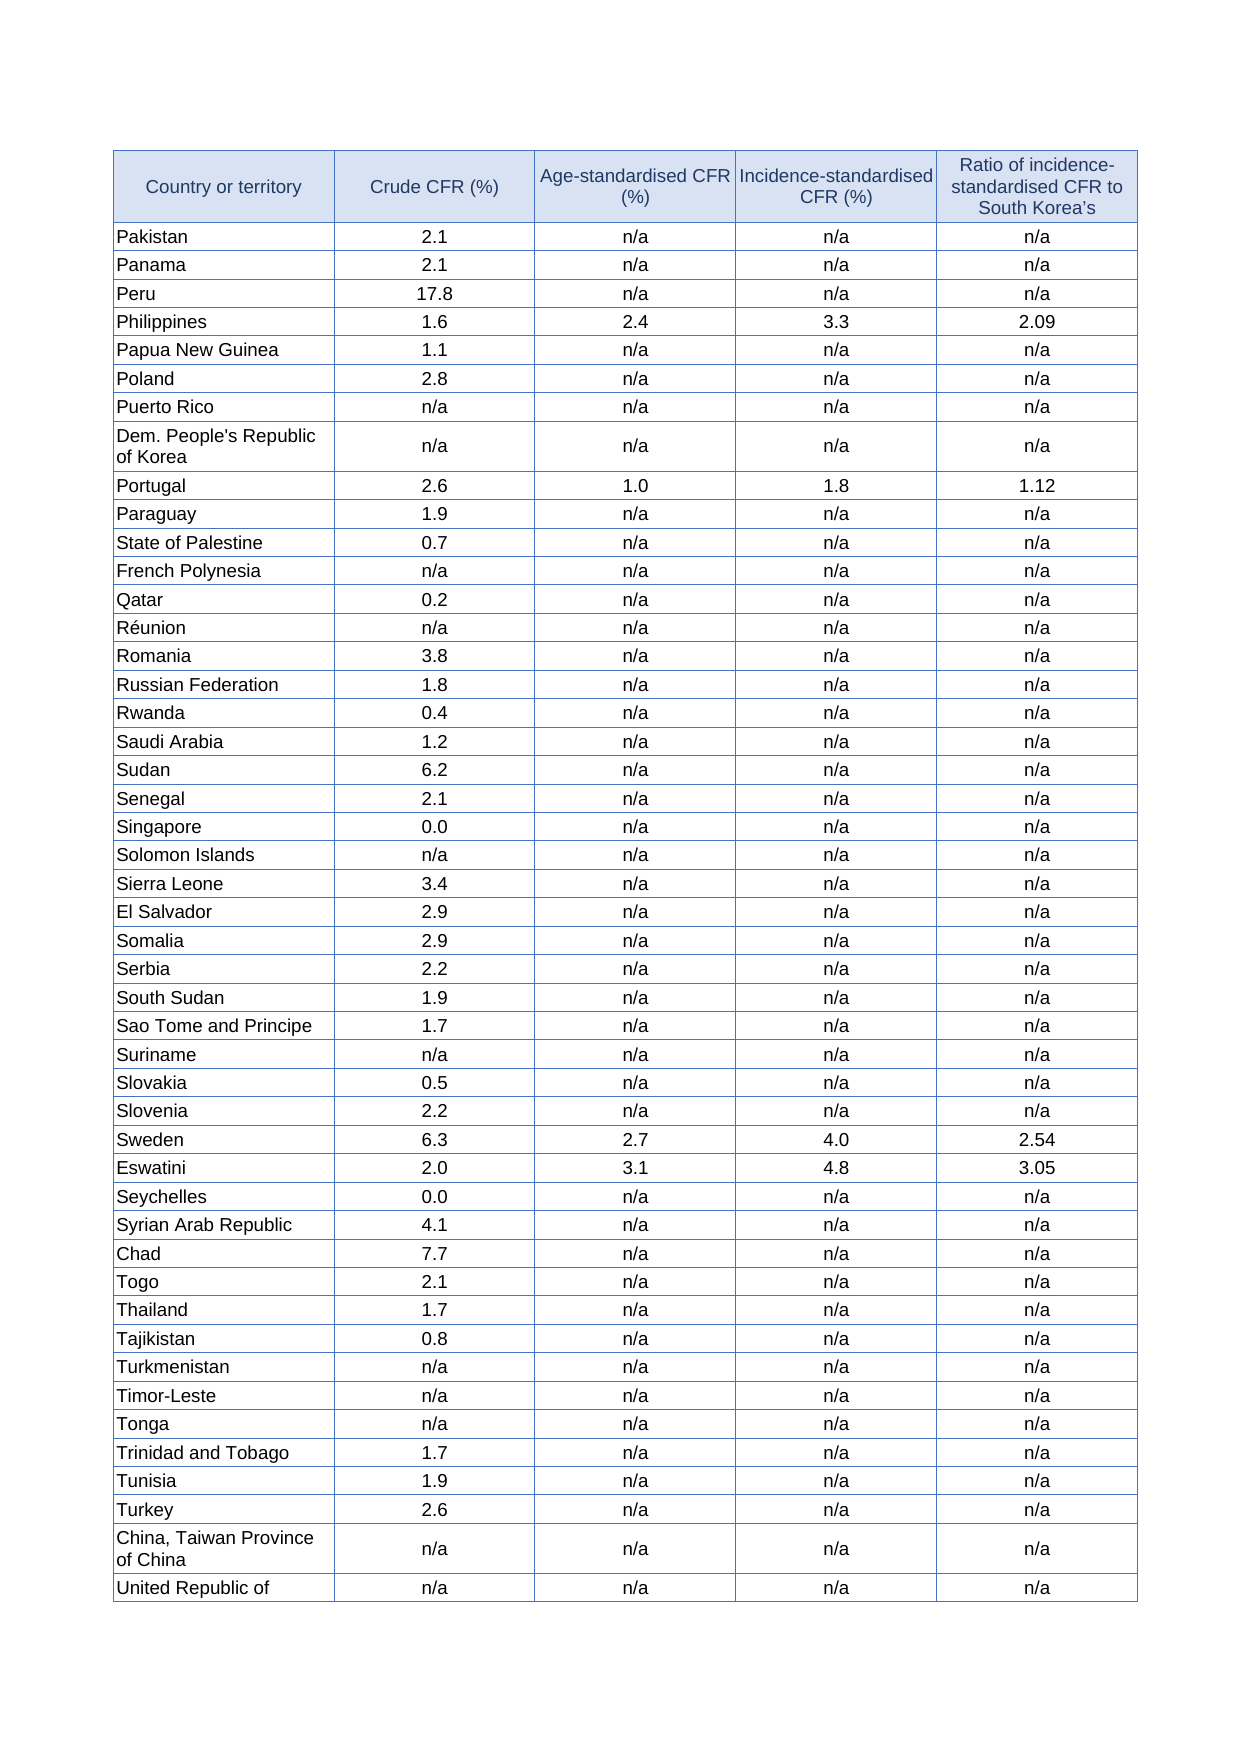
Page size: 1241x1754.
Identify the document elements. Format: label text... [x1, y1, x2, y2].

table_cell n/a [736, 393, 936, 421]
table_cell n/a [937, 1069, 1137, 1096]
table_cell n/a [535, 1353, 735, 1381]
table_cell n/a [535, 393, 735, 421]
table_cell n/a [937, 671, 1137, 698]
table_cell Rwanda [114, 699, 334, 727]
table_cell n/a [937, 1439, 1137, 1466]
table_cell Panama [114, 251, 334, 278]
table_cell Tonga [114, 1410, 334, 1437]
table_cell n/a [535, 529, 735, 556]
table_cell n/a [736, 1240, 936, 1267]
table_cell n/a [736, 336, 936, 364]
table_cell n/a [937, 1325, 1137, 1352]
table_cell 2.4 [535, 308, 735, 335]
table_cell n/a [535, 841, 735, 869]
table_cell n/a [937, 1467, 1137, 1494]
table_cell n/a [937, 1268, 1137, 1295]
table_cell n/a [736, 422, 936, 471]
table_cell 1.7 [335, 1439, 534, 1466]
table_cell n/a [736, 756, 936, 783]
table_cell n/a [535, 898, 735, 926]
table_cell 3.3 [736, 308, 936, 335]
table_cell n/a [736, 614, 936, 641]
table_cell 0.7 [335, 529, 534, 556]
table_cell n/a [937, 785, 1137, 812]
table_cell n/a [736, 671, 936, 698]
table_cell n/a [736, 223, 936, 250]
table_cell 3.05 [937, 1154, 1137, 1182]
table_cell n/a [535, 557, 735, 584]
table_cell n/a [736, 1012, 936, 1039]
table_cell n/a [937, 927, 1137, 954]
table_cell n/a [535, 813, 735, 840]
table_cell 2.1 [335, 785, 534, 812]
table_cell n/a [535, 1495, 735, 1523]
table_cell Sierra Leone [114, 870, 334, 897]
table_cell n/a [535, 1240, 735, 1267]
table_cell Syrian Arab Republic [114, 1211, 334, 1238]
table_cell n/a [937, 1012, 1137, 1039]
table_cell Timor-Leste [114, 1382, 334, 1409]
table_cell 2.7 [535, 1126, 735, 1153]
table_cell n/a [335, 1382, 534, 1409]
table_cell n/a [335, 1040, 534, 1068]
table_cell Papua New Guinea [114, 336, 334, 364]
table_cell n/a [736, 1382, 936, 1409]
table_cell n/a [736, 1211, 936, 1238]
table_cell n/a [937, 984, 1137, 1011]
table_cell n/a [535, 1211, 735, 1238]
table_cell 1.2 [335, 728, 534, 755]
table_cell 6.2 [335, 756, 534, 783]
table_cell Turkey [114, 1495, 334, 1523]
table_cell Suriname [114, 1040, 334, 1068]
table_cell 2.1 [335, 1268, 534, 1295]
table_cell n/a [535, 1097, 735, 1125]
table_cell n/a [736, 529, 936, 556]
table_cell Portugal [114, 472, 334, 499]
table_cell n/a [937, 1410, 1137, 1437]
table_cell French Polynesia [114, 557, 334, 584]
table_cell n/a [535, 1012, 735, 1039]
table_cell n/a [535, 1183, 735, 1210]
table_cell n/a [937, 422, 1137, 471]
table_cell n/a [535, 927, 735, 954]
table_cell n/a [335, 422, 534, 471]
table_cell United Republic of Tanzania [114, 1574, 334, 1601]
table_cell n/a [736, 955, 936, 982]
table_cell 1.8 [335, 671, 534, 698]
table_cell n/a [937, 642, 1137, 670]
table_cell n/a [335, 614, 534, 641]
table_cell n/a [535, 984, 735, 1011]
table_cell Sudan [114, 756, 334, 783]
table_cell 0.4 [335, 699, 534, 727]
table_cell 1.12 [937, 472, 1137, 499]
table_cell n/a [937, 1183, 1137, 1210]
table_cell n/a [736, 728, 936, 755]
table_cell n/a [535, 1410, 735, 1437]
table_cell n/a [736, 841, 936, 869]
table_cell 0.5 [335, 1069, 534, 1096]
table_cell 2.8 [335, 365, 534, 392]
table_cell 2.6 [335, 1495, 534, 1523]
table_cell n/a [335, 841, 534, 869]
table_cell n/a [736, 1097, 936, 1125]
table_cell n/a [736, 1439, 936, 1466]
table_cell n/a [736, 280, 936, 307]
table_cell 3.8 [335, 642, 534, 670]
table_cell 2.0 [335, 1154, 534, 1182]
table_cell n/a [535, 671, 735, 698]
table_cell n/a [937, 1211, 1137, 1238]
table_cell n/a [736, 365, 936, 392]
table_cell El Salvador [114, 898, 334, 926]
table_cell n/a [535, 1382, 735, 1409]
table_cell n/a [535, 223, 735, 250]
table_cell n/a [535, 1467, 735, 1494]
table_cell n/a [937, 1296, 1137, 1324]
table_cell Turkmenistan [114, 1353, 334, 1381]
table_cell n/a [535, 1296, 735, 1324]
table_header Incidence-standardised CFR (%) [736, 151, 936, 222]
table_cell n/a [937, 898, 1137, 926]
table_cell n/a [937, 365, 1137, 392]
table_cell Pakistan [114, 223, 334, 250]
table_cell n/a [937, 1524, 1137, 1573]
table_cell Romania [114, 642, 334, 670]
table_cell n/a [736, 927, 936, 954]
table_cell Trinidad and Tobago [114, 1439, 334, 1466]
table_cell n/a [937, 585, 1137, 613]
table_cell Russian Federation [114, 671, 334, 698]
table_cell Sweden [114, 1126, 334, 1153]
table_cell n/a [937, 1495, 1137, 1523]
table_cell n/a [736, 1325, 936, 1352]
table_cell n/a [335, 1410, 534, 1437]
table_cell n/a [937, 1240, 1137, 1267]
table_cell Singapore [114, 813, 334, 840]
table_cell n/a [535, 1040, 735, 1068]
table_cell Senegal [114, 785, 334, 812]
table_cell n/a [937, 1040, 1137, 1068]
table_cell n/a [736, 1495, 936, 1523]
table_cell n/a [535, 336, 735, 364]
table_cell Seychelles [114, 1183, 334, 1210]
table_cell 1.7 [335, 1012, 534, 1039]
table_cell n/a [937, 955, 1137, 982]
table_cell n/a [736, 1296, 936, 1324]
table_cell n/a [335, 557, 534, 584]
table_cell 2.9 [335, 898, 534, 926]
table_cell n/a [535, 699, 735, 727]
table_cell Serbia [114, 955, 334, 982]
table_cell n/a [736, 984, 936, 1011]
table_cell n/a [937, 251, 1137, 278]
table_cell n/a [937, 336, 1137, 364]
table_cell n/a [736, 785, 936, 812]
table_cell Somalia [114, 927, 334, 954]
table_cell Qatar [114, 585, 334, 613]
table_cell n/a [535, 785, 735, 812]
table_cell South Sudan [114, 984, 334, 1011]
table_cell n/a [535, 422, 735, 471]
table_cell Togo [114, 1268, 334, 1295]
table_cell Eswatini [114, 1154, 334, 1182]
table_cell n/a [335, 1574, 534, 1601]
table_cell n/a [736, 585, 936, 613]
table_cell n/a [535, 365, 735, 392]
table_cell 7.7 [335, 1240, 534, 1267]
table_cell n/a [937, 223, 1137, 250]
table_cell 2.54 [937, 1126, 1137, 1153]
table_cell n/a [535, 1268, 735, 1295]
table_cell n/a [736, 699, 936, 727]
table_cell n/a [736, 642, 936, 670]
table_cell n/a [937, 1382, 1137, 1409]
table_cell n/a [937, 728, 1137, 755]
table_cell n/a [937, 1097, 1137, 1125]
table_cell n/a [335, 393, 534, 421]
table_cell Sao Tome and Principe [114, 1012, 334, 1039]
table_cell Puerto Rico [114, 393, 334, 421]
table_cell n/a [736, 1467, 936, 1494]
table_cell n/a [736, 1183, 936, 1210]
table_cell Philippines [114, 308, 334, 335]
table_cell n/a [736, 1574, 936, 1601]
table_cell 2.1 [335, 223, 534, 250]
table_cell n/a [335, 1524, 534, 1573]
table_cell n/a [535, 728, 735, 755]
table_cell n/a [736, 813, 936, 840]
table_cell 1.9 [335, 984, 534, 1011]
table_header Country or territory [114, 151, 334, 222]
table_cell n/a [937, 699, 1137, 727]
table_header Crude CFR (%) [335, 151, 534, 222]
table_cell 1.8 [736, 472, 936, 499]
table_cell n/a [937, 557, 1137, 584]
table_cell n/a [535, 251, 735, 278]
table_cell n/a [937, 813, 1137, 840]
table_cell n/a [736, 1410, 936, 1437]
table_cell n/a [736, 1040, 936, 1068]
table_cell n/a [937, 280, 1137, 307]
table_cell n/a [937, 756, 1137, 783]
table_cell 2.9 [335, 927, 534, 954]
table_cell n/a [736, 1353, 936, 1381]
table_cell n/a [736, 500, 936, 527]
table_cell n/a [535, 585, 735, 613]
table_cell 2.6 [335, 472, 534, 499]
table_cell 1.6 [335, 308, 534, 335]
table_cell n/a [736, 1268, 936, 1295]
table_cell 3.4 [335, 870, 534, 897]
table_cell n/a [937, 614, 1137, 641]
table_cell Thailand [114, 1296, 334, 1324]
table_cell n/a [937, 1574, 1137, 1601]
table_cell 0.2 [335, 585, 534, 613]
table_cell n/a [736, 1524, 936, 1573]
table_cell n/a [937, 841, 1137, 869]
table_cell State of Palestine [114, 529, 334, 556]
table_cell 2.1 [335, 251, 534, 278]
table_cell Slovenia [114, 1097, 334, 1125]
table_cell n/a [736, 898, 936, 926]
table_cell 1.7 [335, 1296, 534, 1324]
table_cell 6.3 [335, 1126, 534, 1153]
table_cell 0.0 [335, 1183, 534, 1210]
table_cell n/a [736, 557, 936, 584]
table_cell China, Taiwan Province of China [114, 1524, 334, 1573]
table_cell Tajikistan [114, 1325, 334, 1352]
table_cell n/a [335, 1353, 534, 1381]
table_cell n/a [937, 1353, 1137, 1381]
table_cell n/a [535, 870, 735, 897]
table_cell n/a [937, 500, 1137, 527]
table_cell 1.9 [335, 500, 534, 527]
table_cell 3.1 [535, 1154, 735, 1182]
table_cell n/a [937, 529, 1137, 556]
table_cell Solomon Islands [114, 841, 334, 869]
table_cell 17.8 [335, 280, 534, 307]
table_cell n/a [535, 1325, 735, 1352]
table_cell 0.0 [335, 813, 534, 840]
table_cell Poland [114, 365, 334, 392]
table_cell n/a [937, 393, 1137, 421]
table_cell Peru [114, 280, 334, 307]
table_cell n/a [535, 1439, 735, 1466]
table_cell n/a [535, 756, 735, 783]
table_cell 2.09 [937, 308, 1137, 335]
table_cell n/a [937, 870, 1137, 897]
table_cell Réunion [114, 614, 334, 641]
table_cell Saudi Arabia [114, 728, 334, 755]
table_cell n/a [535, 1574, 735, 1601]
table_cell 4.8 [736, 1154, 936, 1182]
table_cell Dem. People's Republic of Korea [114, 422, 334, 471]
table_cell n/a [535, 955, 735, 982]
table_cell 1.1 [335, 336, 534, 364]
table_cell 4.0 [736, 1126, 936, 1153]
table_cell 2.2 [335, 1097, 534, 1125]
table_cell n/a [535, 1524, 735, 1573]
table_cell 1.9 [335, 1467, 534, 1494]
table_cell n/a [535, 642, 735, 670]
table_cell 2.2 [335, 955, 534, 982]
table_cell n/a [535, 614, 735, 641]
table_cell n/a [736, 870, 936, 897]
table_cell Slovakia [114, 1069, 334, 1096]
table_cell 0.8 [335, 1325, 534, 1352]
table_cell 1.0 [535, 472, 735, 499]
table_cell n/a [535, 1069, 735, 1096]
table_header Age-standardised CFR (%) [535, 151, 735, 222]
table_cell n/a [736, 1069, 936, 1096]
table_cell Chad [114, 1240, 334, 1267]
table_cell n/a [535, 280, 735, 307]
table_cell 4.1 [335, 1211, 534, 1238]
table_cell Paraguay [114, 500, 334, 527]
table_cell n/a [736, 251, 936, 278]
table_cell n/a [535, 500, 735, 527]
table_cell Tunisia [114, 1467, 334, 1494]
table_header Ratio of incidence-standardised CFR to South Korea’s [937, 151, 1137, 222]
